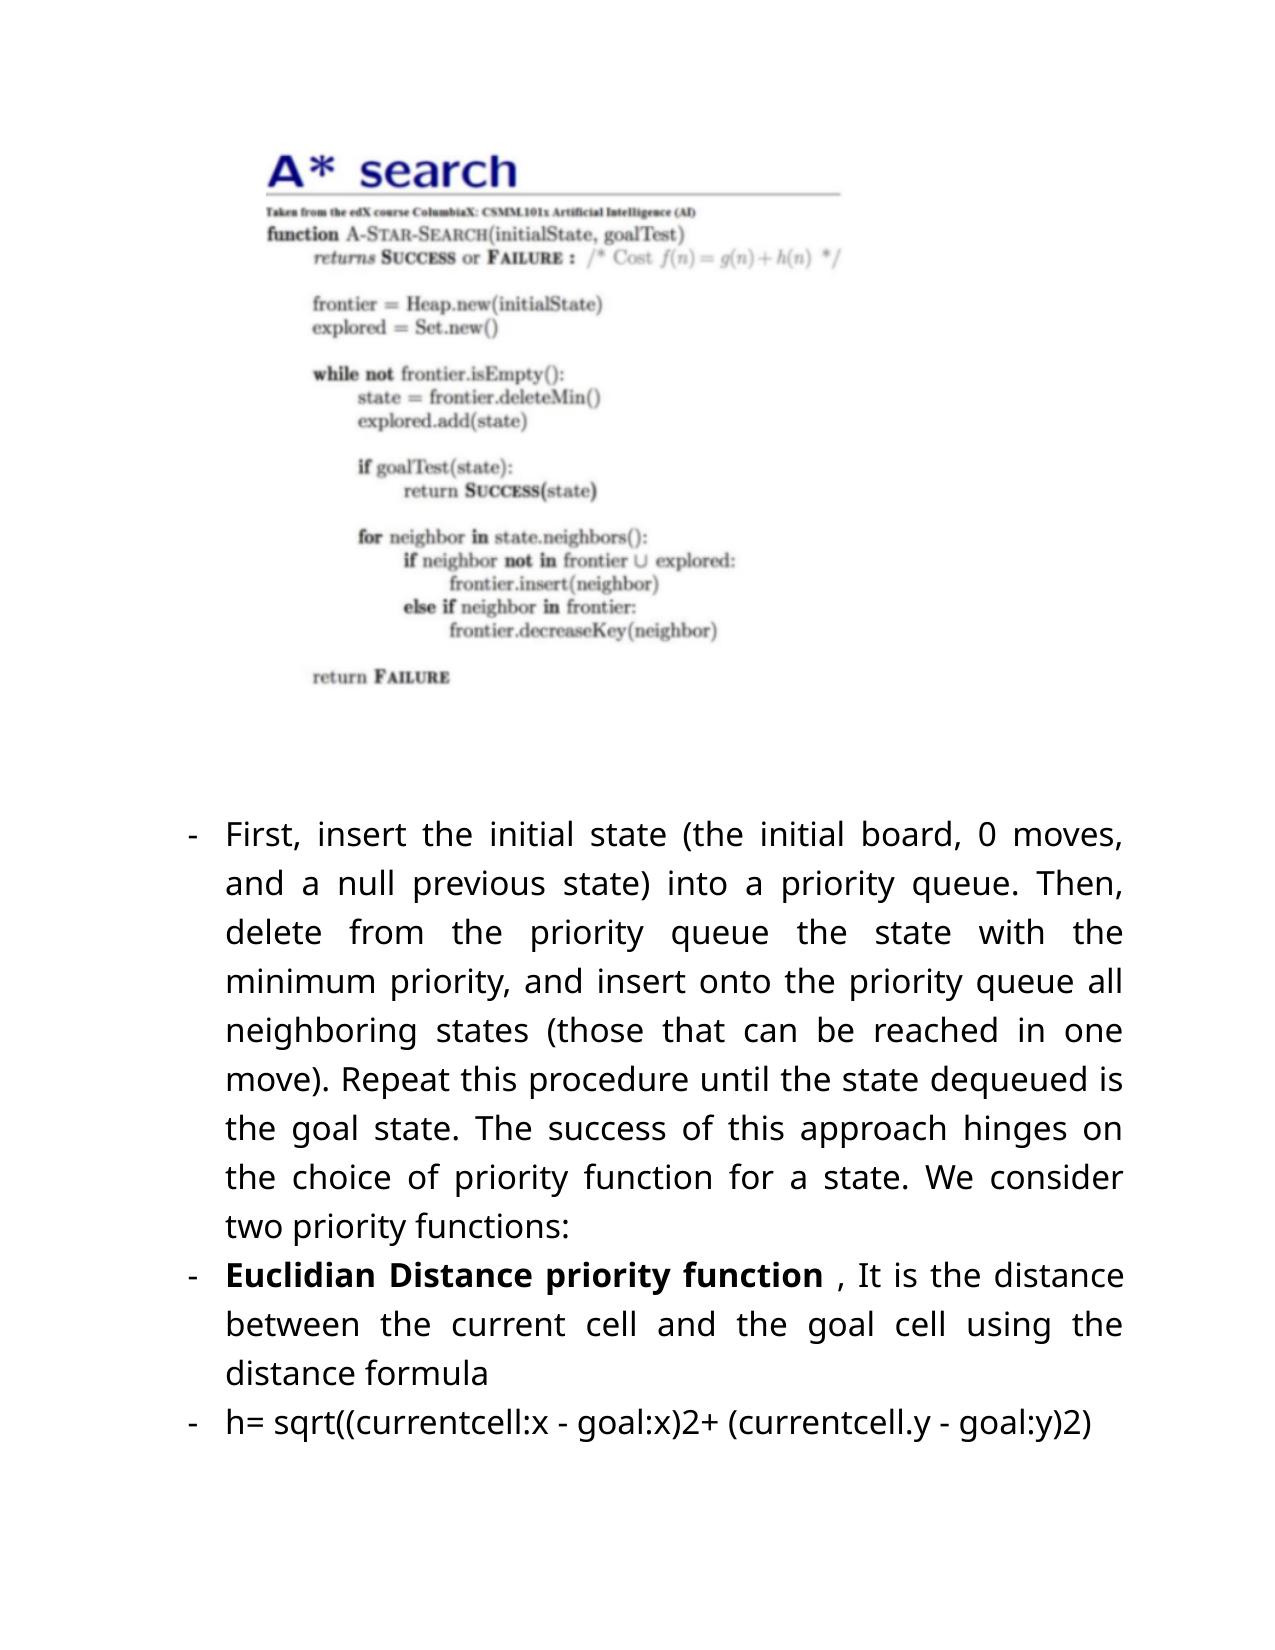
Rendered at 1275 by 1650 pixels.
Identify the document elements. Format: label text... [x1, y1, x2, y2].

list Euclidian Distance priority function , It is the distance between the current cell and the goal cell using the distance formula [187, 1252, 1125, 1395]
list First, insert the initial state (the initial board, 0 moves, and a null previous state) into a priority queue. Then, delete from the priority queue the state with the minimum priority, and insert onto the priority queue all neighboring states (those that can be reached in one move). Repeat this procedure until the state dequeued is the goal state. The success of this approach hinges on the choice of priority function for a state. We consider two priority functions: [187, 811, 1125, 1248]
picture [264, 150, 864, 687]
list h= sqrt((currentcell:x - goal:x)2+ (currentcell.y - goal:y)2) [187, 1399, 1125, 1444]
